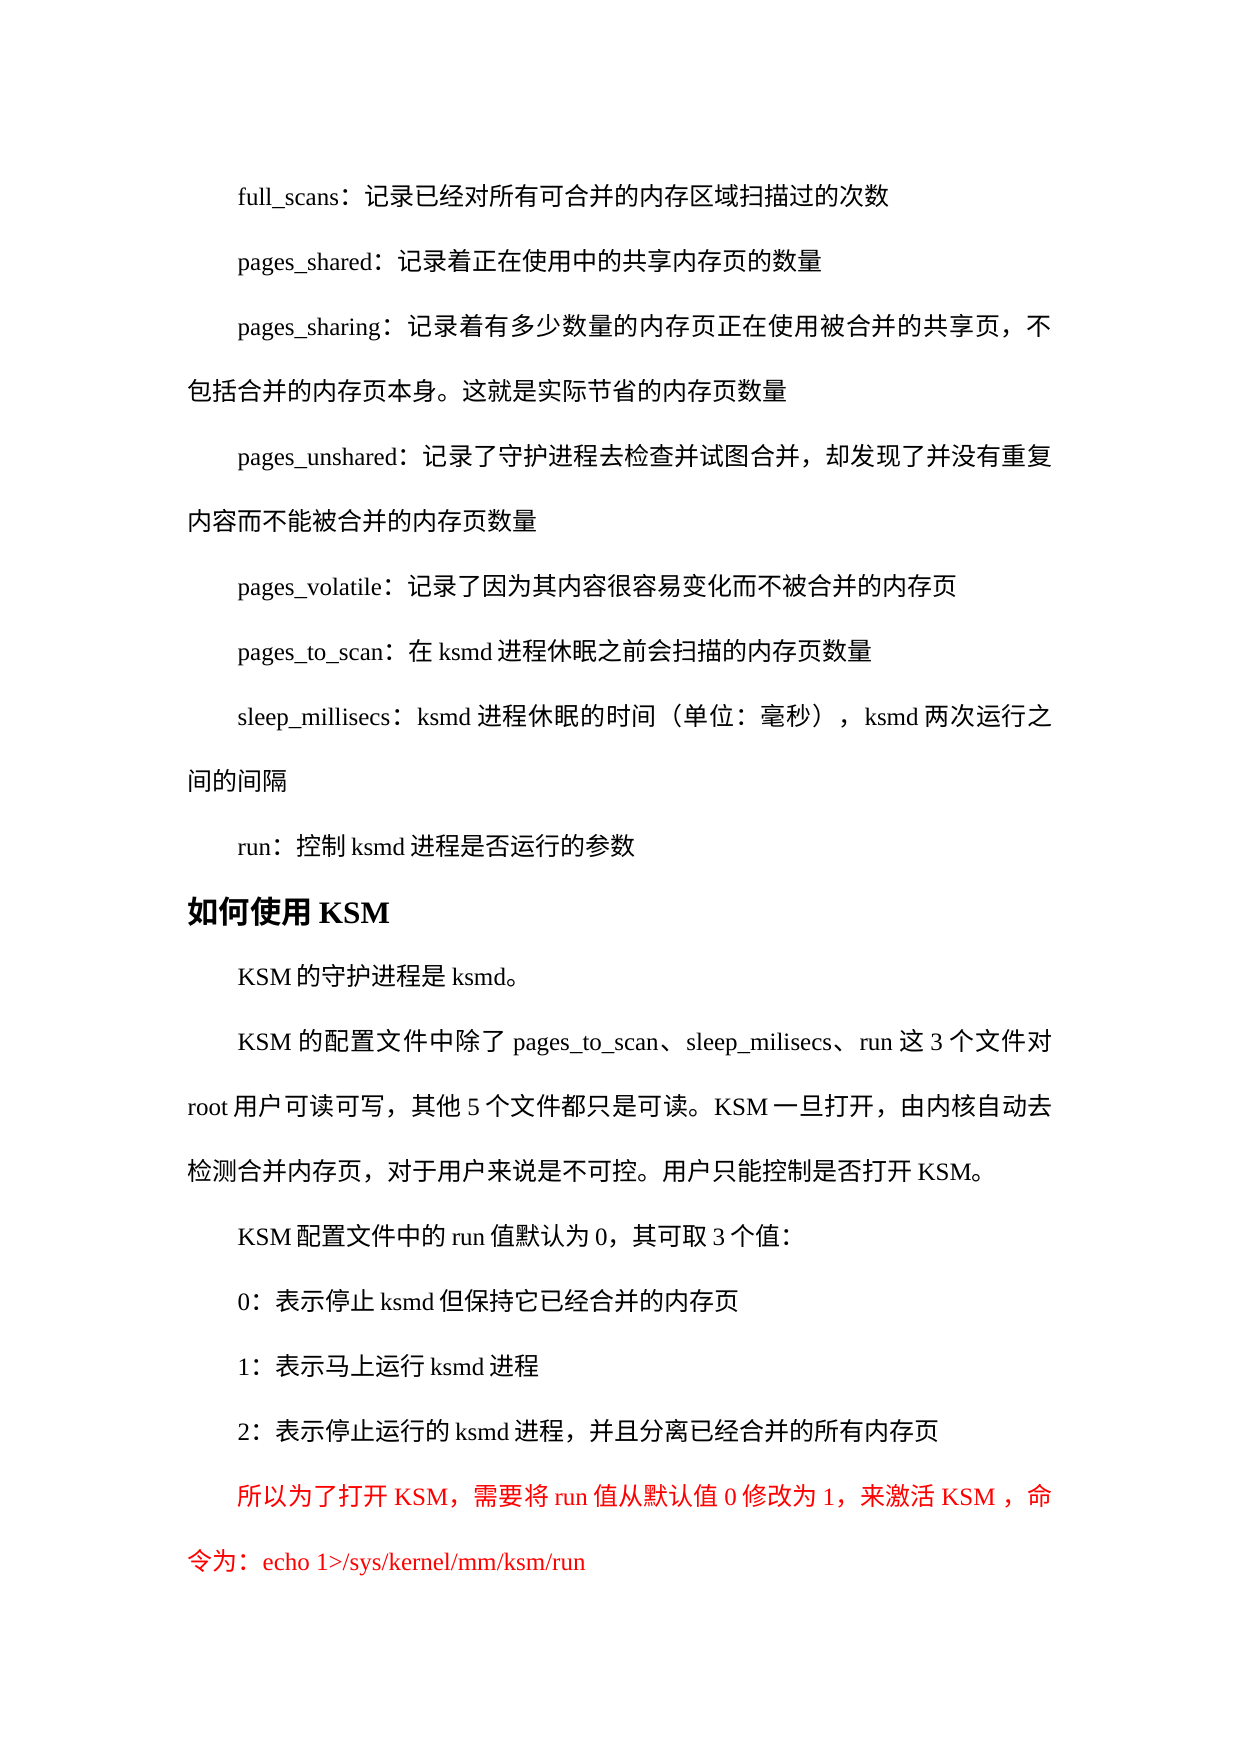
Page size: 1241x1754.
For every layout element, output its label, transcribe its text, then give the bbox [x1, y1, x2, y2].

text pages_to_scan：在ksmd进程休眠之前会扫描的内存页数量 [187, 617, 1053, 682]
text sleep_millisecs：ksmd进程休眠的时间（单位：毫秒），ksmd两次运行之间的间隔 [187, 682, 1053, 812]
text 0：表示停止ksmd但保持它已经合并的内存页 [187, 1267, 1053, 1332]
text KSM的守护进程是ksmd。 [187, 942, 1053, 1007]
subtitle 如何使用KSM [187, 877, 1053, 942]
text 2：表示停止运行的ksmd进程，并且分离已经合并的所有内存页 [187, 1397, 1053, 1462]
text run：控制ksmd进程是否运行的参数 [187, 812, 1053, 877]
text KSM的配置文件中除了pages_to_scan、sleep_milisecs、run这3个文件对root用户可读可写，其他5个文件都只是可读。KSM一旦打开，由内核自动去检测合并内存页，对于用户来说是不可控。用户只能控制是否打开KSM。 [187, 1007, 1053, 1202]
text pages_unshared：记录了守护进程去检查并试图合并，却发现了并没有重复内容而不能被合并的内存页数量 [187, 422, 1053, 552]
text pages_volatile：记录了因为其内容很容易变化而不被合并的内存页 [187, 552, 1053, 617]
text KSM配置文件中的run值默认为0，其可取3个值： [187, 1202, 1053, 1267]
text pages_shared：记录着正在使用中的共享内存页的数量 [187, 227, 1053, 292]
text pages_sharing：记录着有多少数量的内存页正在使用被合并的共享页，不包括合并的内存页本身。这就是实际节省的内存页数量 [187, 292, 1053, 422]
text 所以为了打开KSM，需要将run值从默认值0修改为1，来激活KSM ，命令为：echo 1>/sys/kernel/mm/ksm/run [187, 1462, 1053, 1592]
text 1：表示马上运行ksmd进程 [187, 1332, 1053, 1397]
text full_scans：记录已经对所有可合并的内存区域扫描过的次数 [187, 162, 1053, 227]
